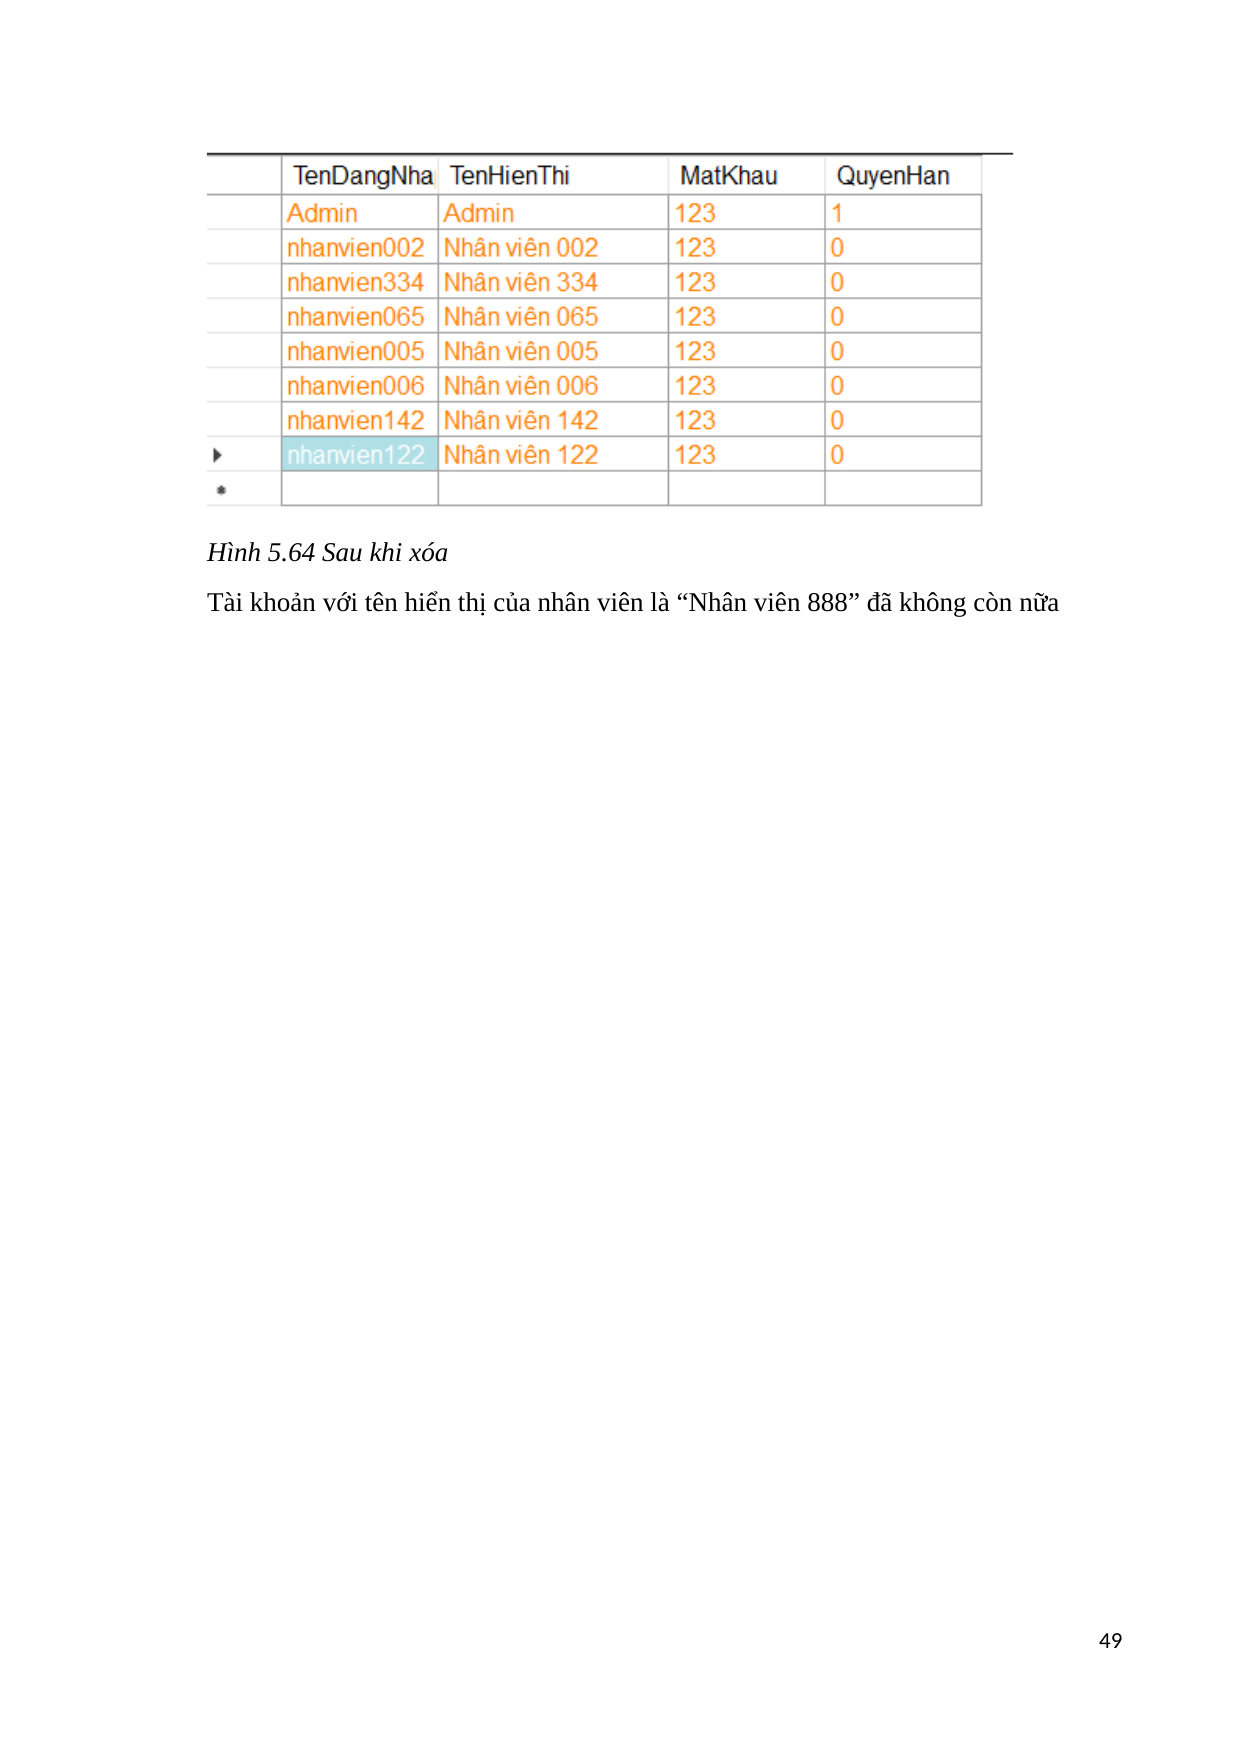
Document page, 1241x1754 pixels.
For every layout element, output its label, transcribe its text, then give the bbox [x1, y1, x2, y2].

picture [206, 147, 1014, 519]
text Hình 5.64 Sau khi xóa [207, 536, 1122, 567]
text Tài khoản với tên hiển thị của nhân viên là “Nhân viên 888” đã không còn nữa [207, 586, 1122, 617]
